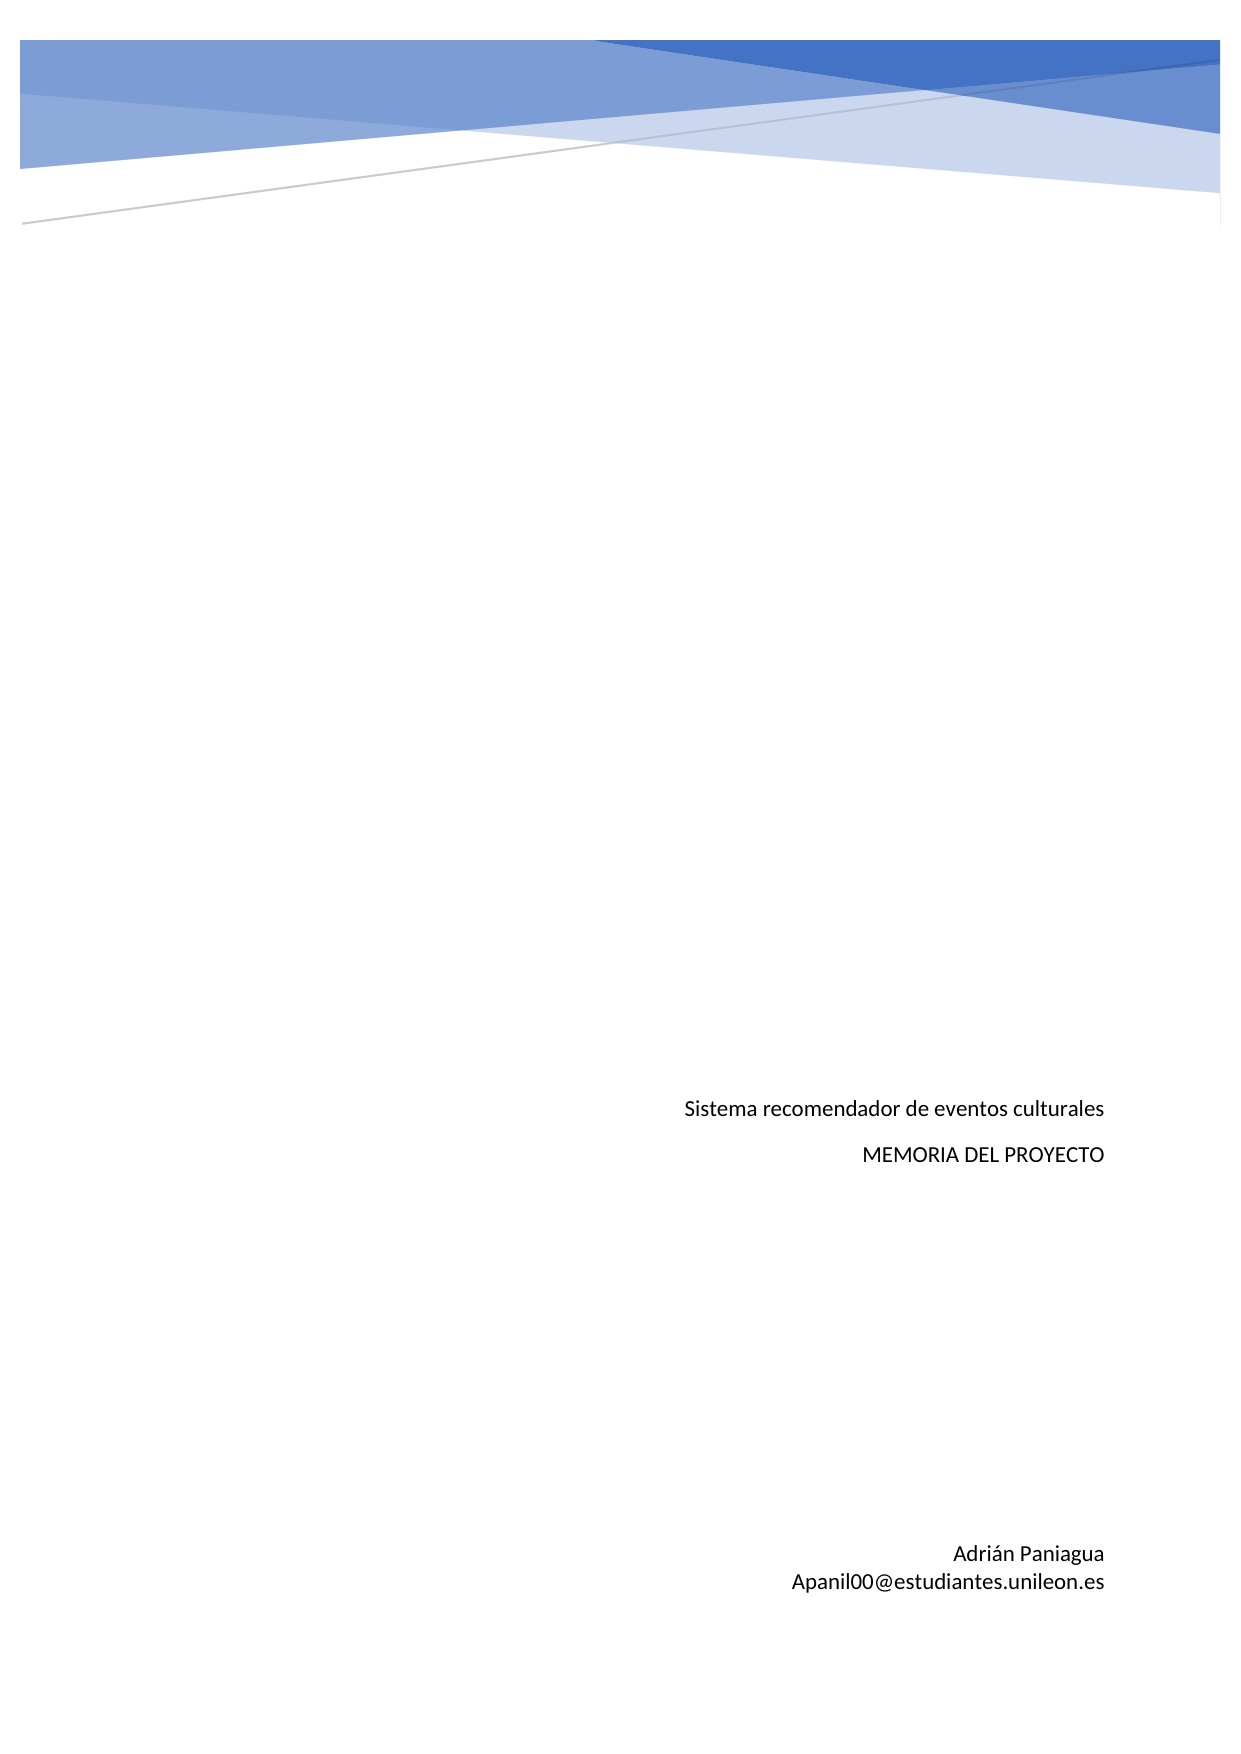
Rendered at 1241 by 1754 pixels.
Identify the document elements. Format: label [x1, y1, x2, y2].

picture [20, 40, 1221, 240]
